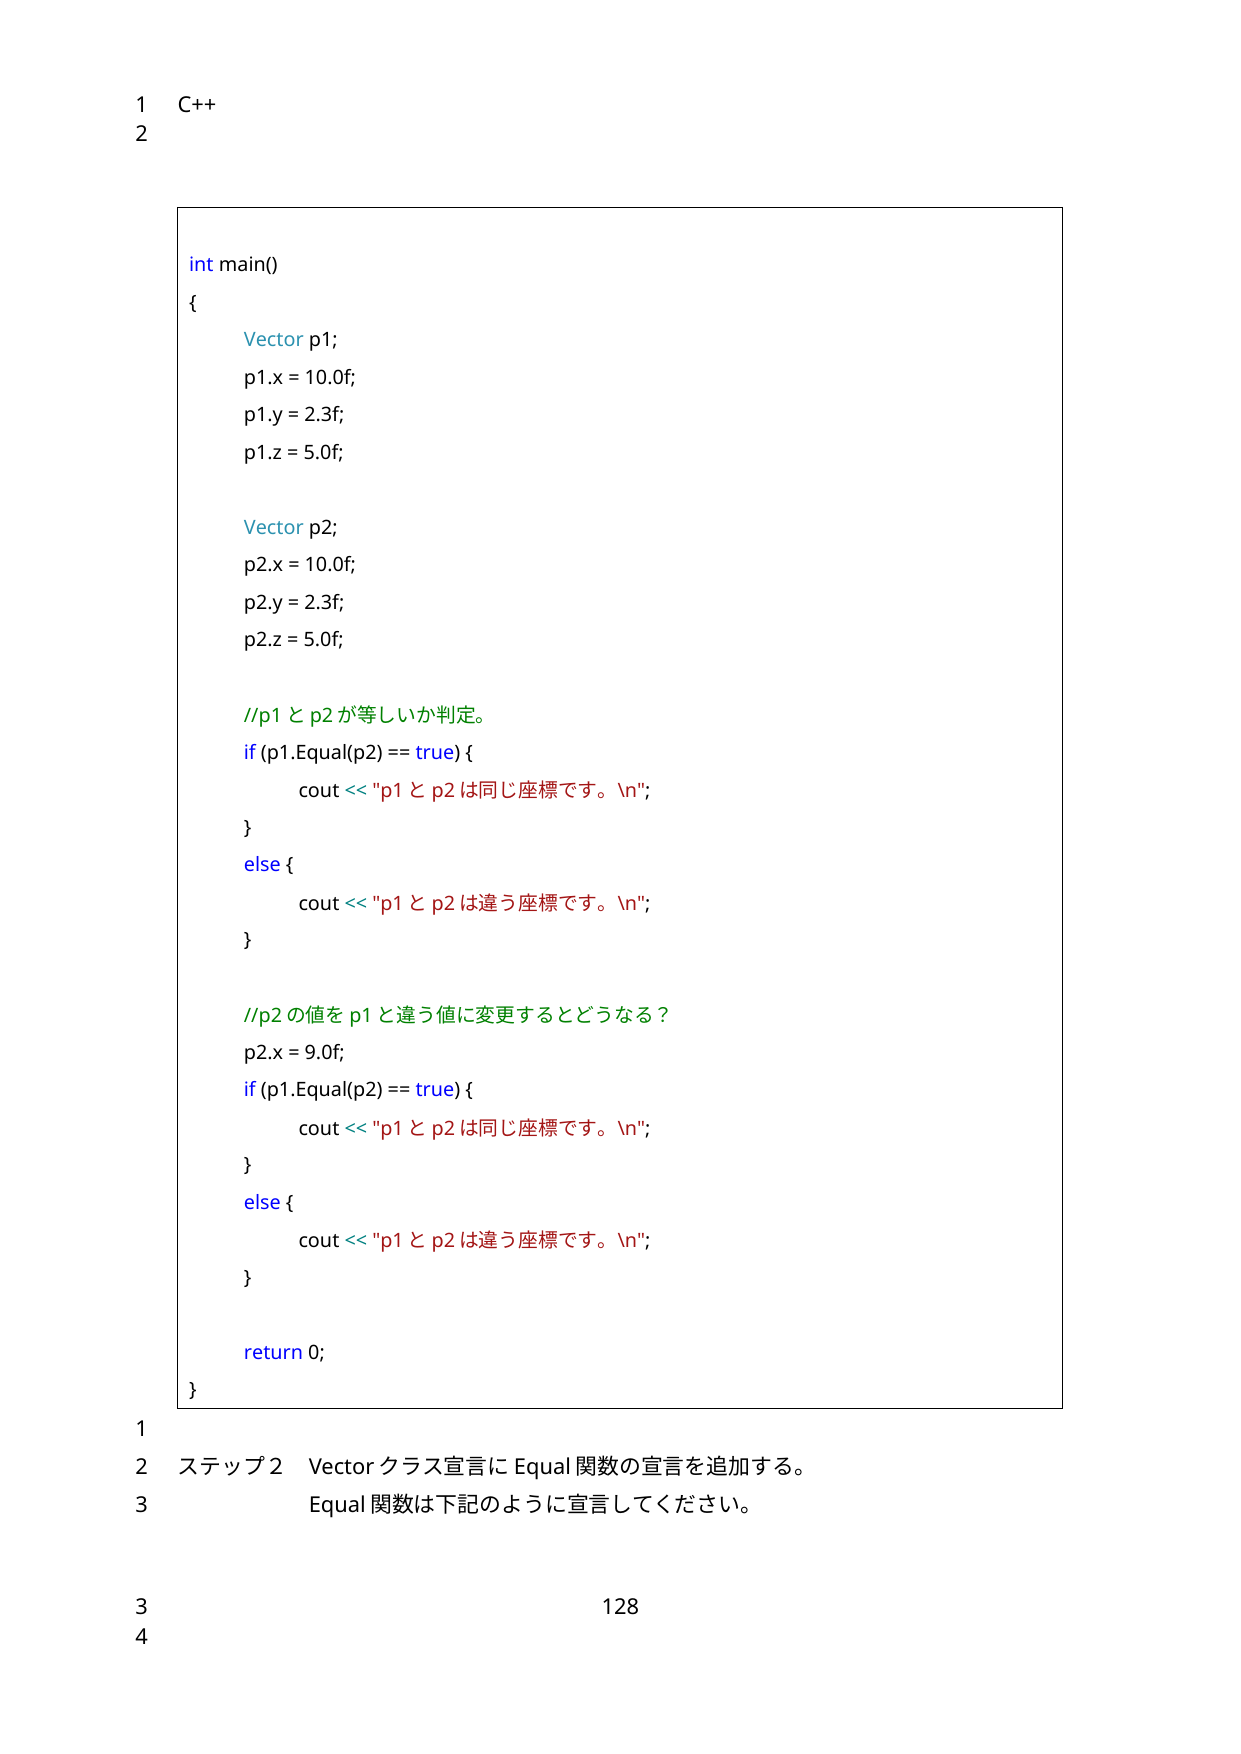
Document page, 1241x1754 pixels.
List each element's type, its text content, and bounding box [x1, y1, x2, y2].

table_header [178, 208, 1062, 1408]
text ステップ２ Vectorクラス宣言にEqual関数の宣言を追加する。 [177, 1446, 1063, 1484]
text Equal関数は下記のように宣言してください。 [177, 1484, 1063, 1521]
